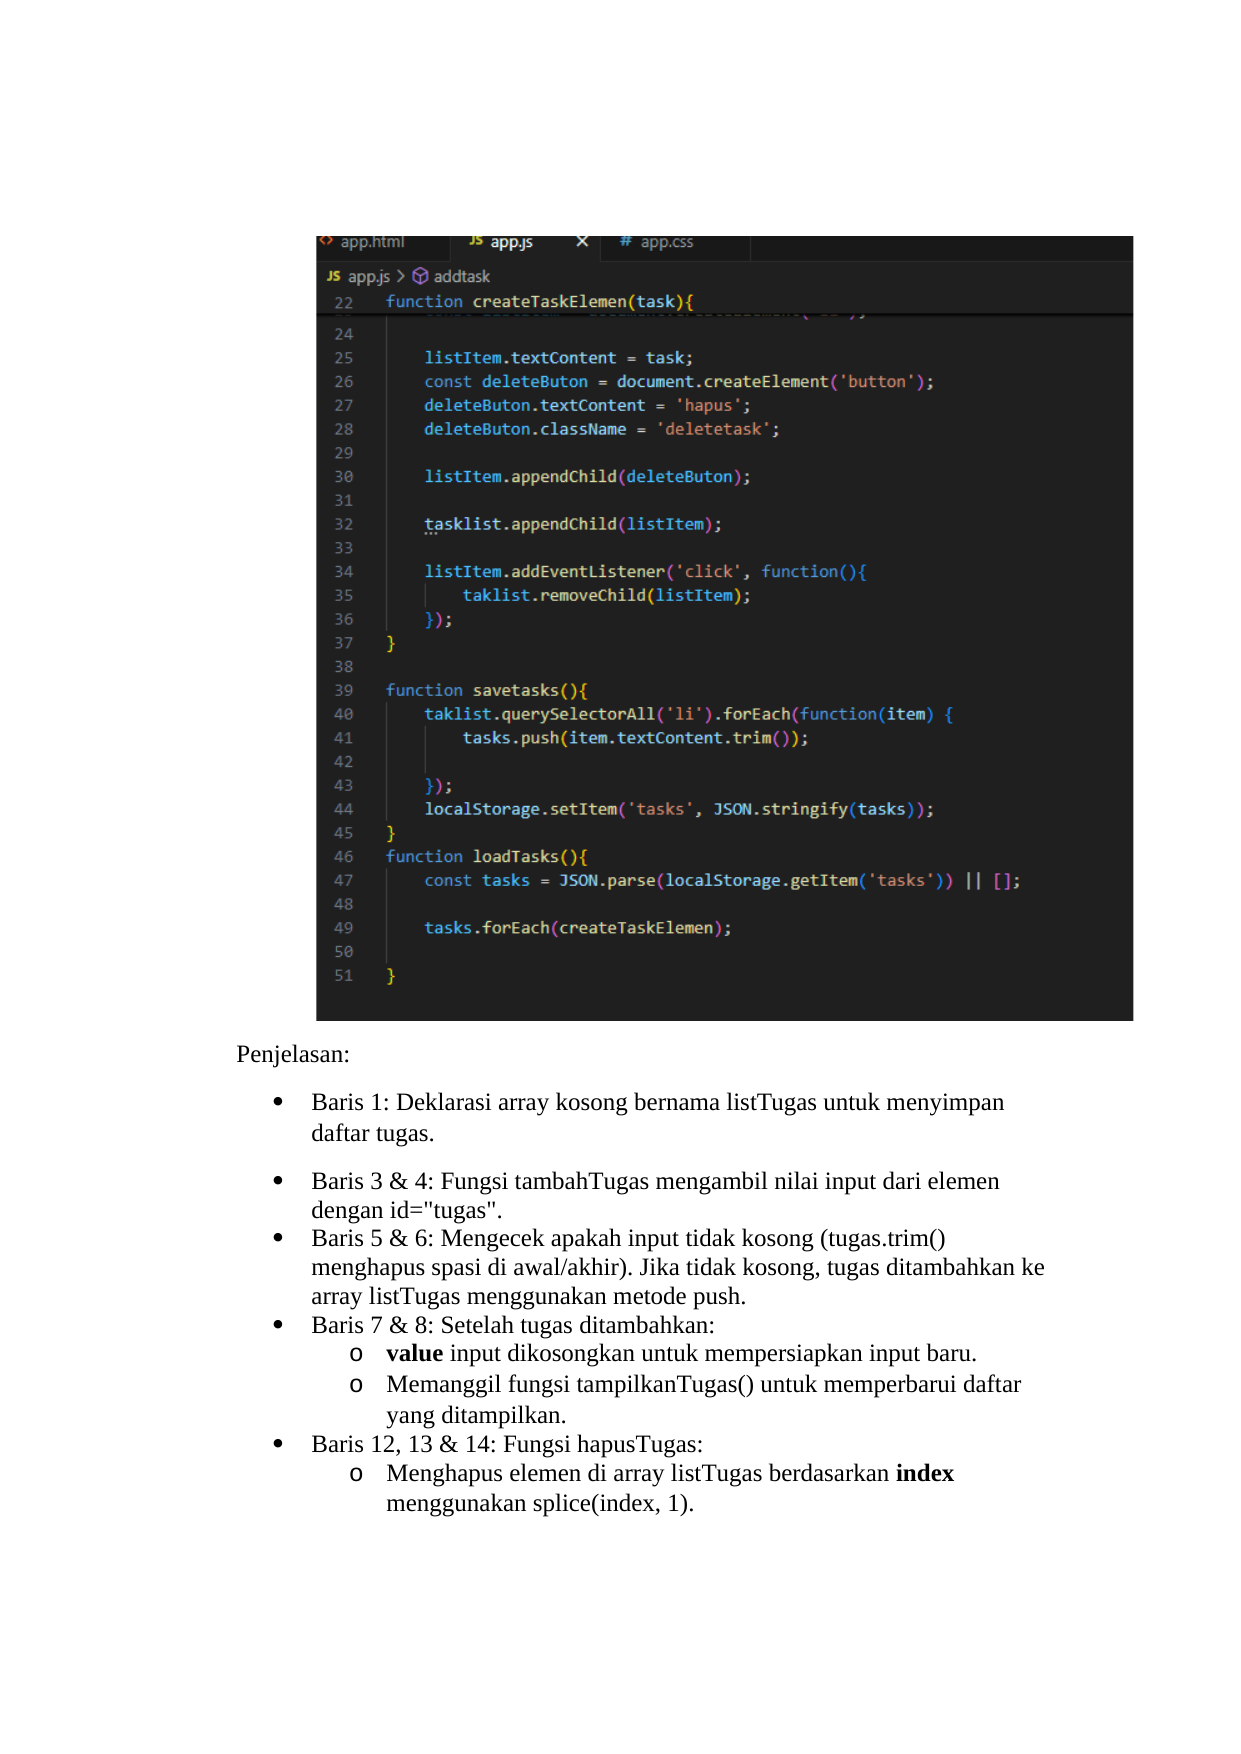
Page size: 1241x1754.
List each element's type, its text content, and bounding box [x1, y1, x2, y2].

list value input dikosongkan untuk mempersiapkan input baru. [349, 1338, 1063, 1369]
list Baris 5 & 6: Mengecek apakah input tidak kosong (tugas.trim() menghapus spasi di awal/akhir). Jika tidak kosong, tugas ditambahkan ke array listTugas menggunakan metode push. [274, 1223, 1063, 1310]
list Baris 12, 13 & 14: Fungsi hapusTugas: [274, 1429, 1063, 1458]
picture [316, 236, 1134, 1021]
text Penjelasan: [236, 1039, 1063, 1068]
list Baris 1: Deklarasi array kosong bernama listTugas untuk menyimpan daftar tugas. [274, 1087, 1063, 1147]
list Menghapus elemen di array listTugas berdasarkan index menggunakan splice(index, 1). [349, 1458, 1063, 1517]
list Baris 3 & 4: Fungsi tambahTugas mengambil nilai input dari elemen dengan id="tugas". [274, 1166, 1063, 1223]
list Baris 7 & 8: Setelah tugas ditambahkan: [274, 1310, 1063, 1338]
list Memanggil fungsi tampilkanTugas() untuk memperbarui daftar yang ditampilkan. [349, 1369, 1063, 1429]
